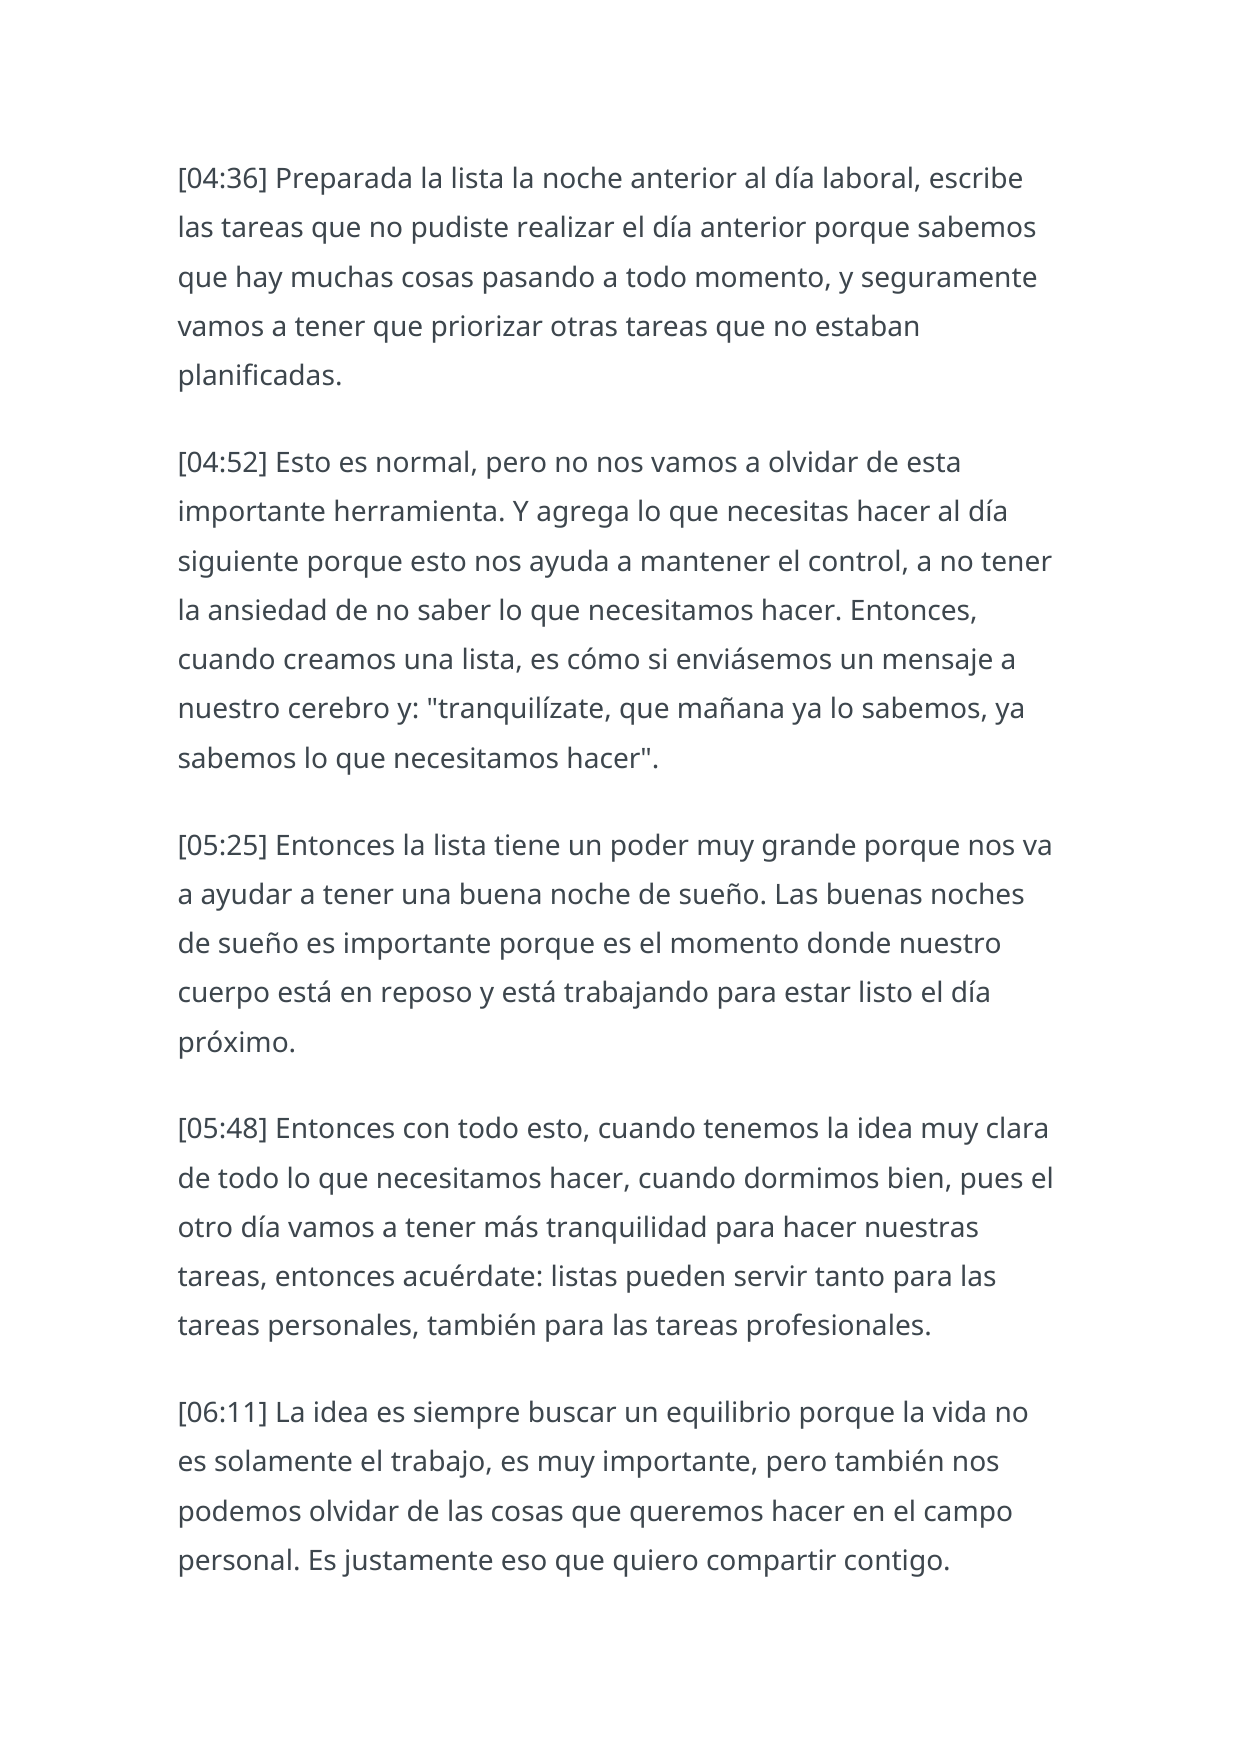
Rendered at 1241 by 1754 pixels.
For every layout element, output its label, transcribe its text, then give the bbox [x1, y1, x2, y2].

text [05:48] Entonces con todo esto, cuando tenemos la idea muy clara de todo lo que necesitamos hacer, cuando dormimos bien, pues el otro día vamos a tener más tranquilidad para hacer nuestras tareas, entonces acuérdate: listas pueden servir tanto para las tareas personales, también para las tareas profesionales. [177, 1098, 1063, 1344]
text [04:36] Preparada la lista la noche anterior al día laboral, escribe las tareas que no pudiste realizar el día anterior porque sabemos que hay muchas cosas pasando a todo momento, y seguramente vamos a tener que priorizar otras tareas que no estaban planificadas. [177, 148, 1063, 394]
text [05:25] Entonces la lista tiene un poder muy grande porque nos va a ayudar a tener una buena noche de sueño. Las buenas noches de sueño es importante porque es el momento donde nuestro cuerpo está en reposo y está trabajando para estar listo el día próximo. [177, 814, 1063, 1060]
text [06:11] La idea es siempre buscar un equilibrio porque la vida no es solamente el trabajo, es muy importante, pero también nos podemos olvidar de las cosas que queremos hacer en el campo personal. Es justamente eso que quiero compartir contigo. [177, 1382, 1063, 1579]
text [04:52] Esto es normal, pero no nos vamos a olvidar de esta importante herramienta. Y agrega lo que necesitas hacer al día siguiente porque esto nos ayuda a mantener el control, a no tener la ansiedad de no saber lo que necesitamos hacer. Entonces, cuando creamos una lista, es cómo si enviásemos un mensaje a nuestro cerebro y: "tranquilízate, que mañana ya lo sabemos, ya sabemos lo que necesitamos hacer". [177, 431, 1063, 776]
